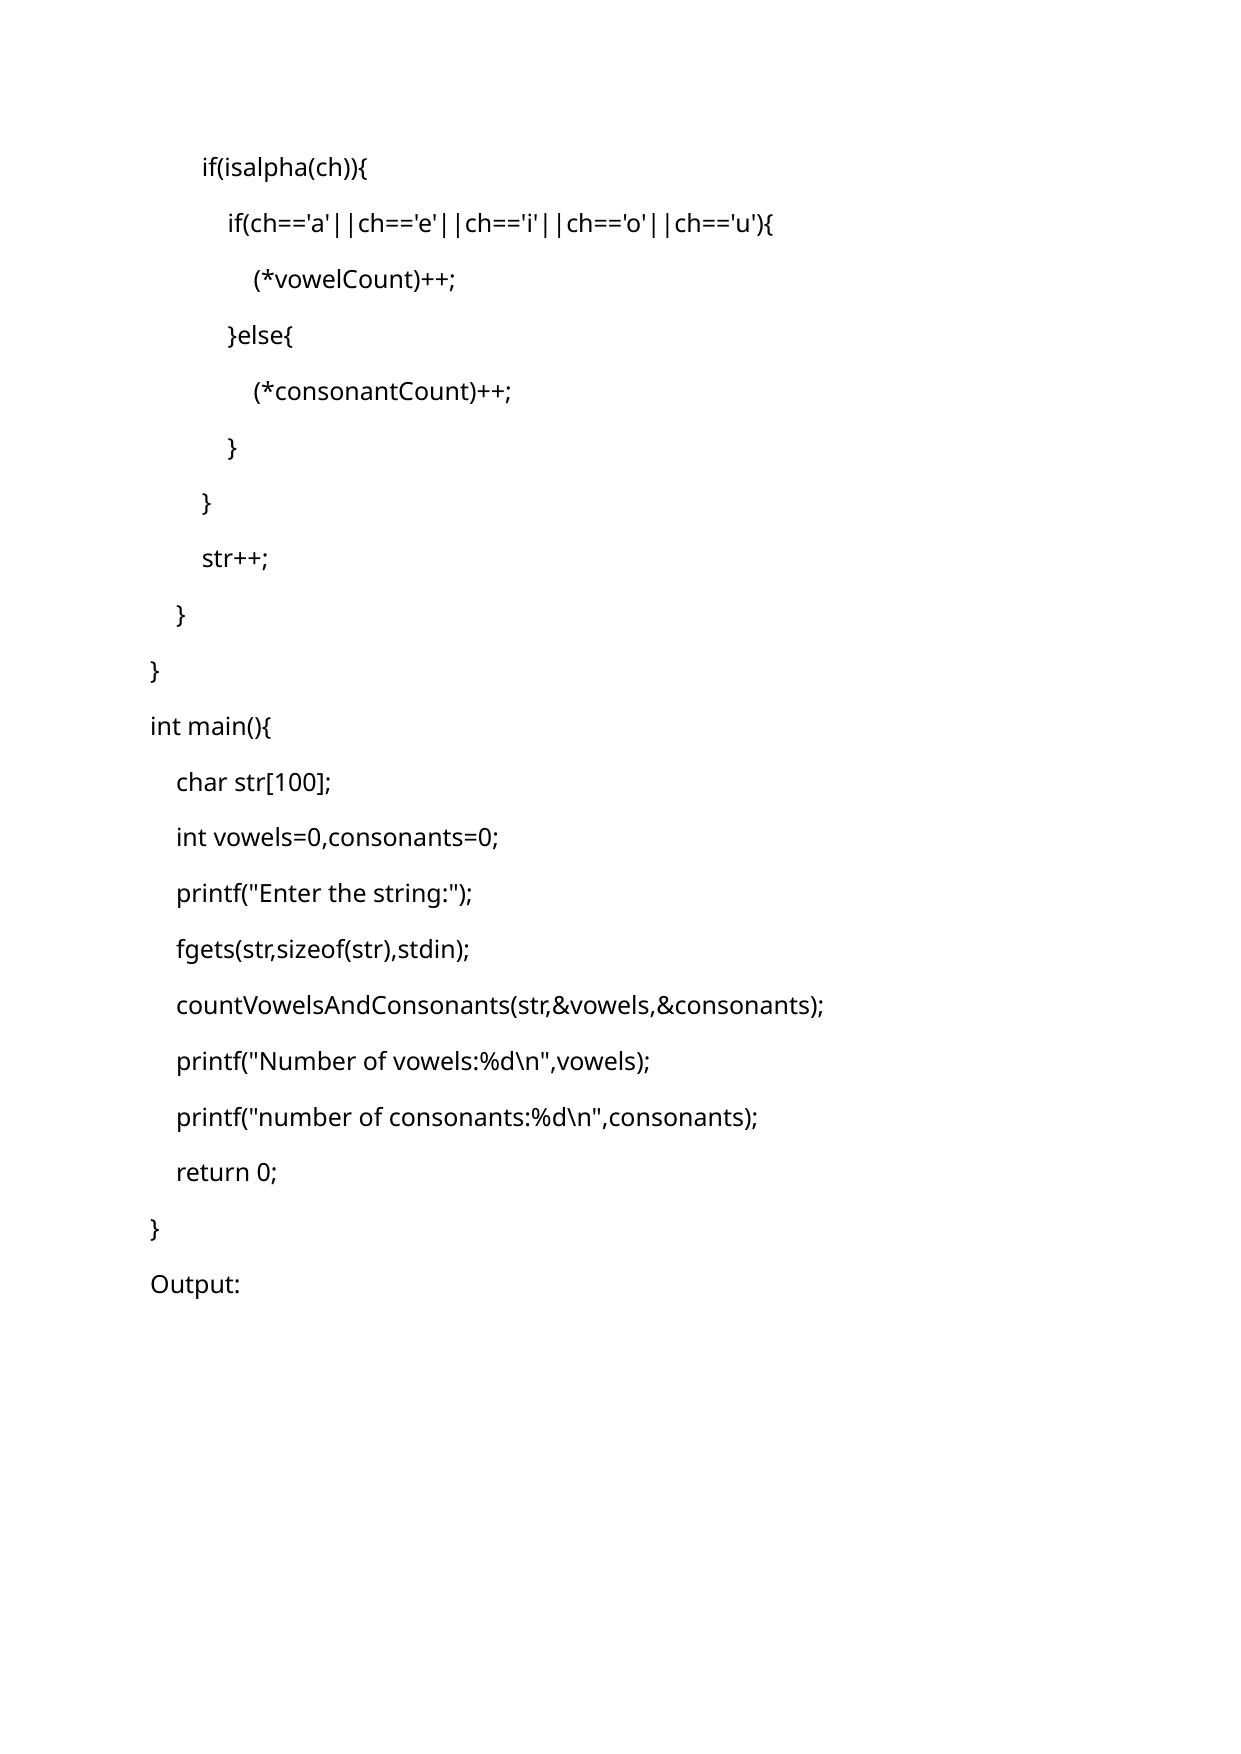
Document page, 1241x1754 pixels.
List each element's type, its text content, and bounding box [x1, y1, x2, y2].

text str++; [150, 541, 1090, 575]
text } [150, 429, 1090, 463]
text int main(){ [150, 708, 1090, 742]
text } [150, 597, 1090, 631]
text if(isalpha(ch)){ [150, 150, 1090, 184]
text if(ch=='a'||ch=='e'||ch=='i'||ch=='o'||ch=='u'){ [150, 206, 1090, 240]
text return 0; [150, 1155, 1090, 1189]
text } [150, 485, 1090, 519]
text fgets(str,sizeof(str),stdin); [150, 932, 1090, 966]
text (*consonantCount)++; [150, 373, 1090, 407]
text Output: [150, 1267, 1090, 1301]
text } [150, 1211, 1090, 1245]
text (*vowelCount)++; [150, 262, 1090, 296]
text printf("Enter the string:"); [150, 876, 1090, 910]
text int vowels=0,consonants=0; [150, 820, 1090, 854]
text countVowelsAndConsonants(str,&vowels,&consonants); [150, 987, 1090, 1022]
text printf("number of consonants:%d\n",consonants); [150, 1099, 1090, 1133]
text char str[100]; [150, 764, 1090, 798]
text } [150, 652, 1090, 687]
text }else{ [150, 317, 1090, 352]
text printf("Number of vowels:%d\n",vowels); [150, 1043, 1090, 1077]
